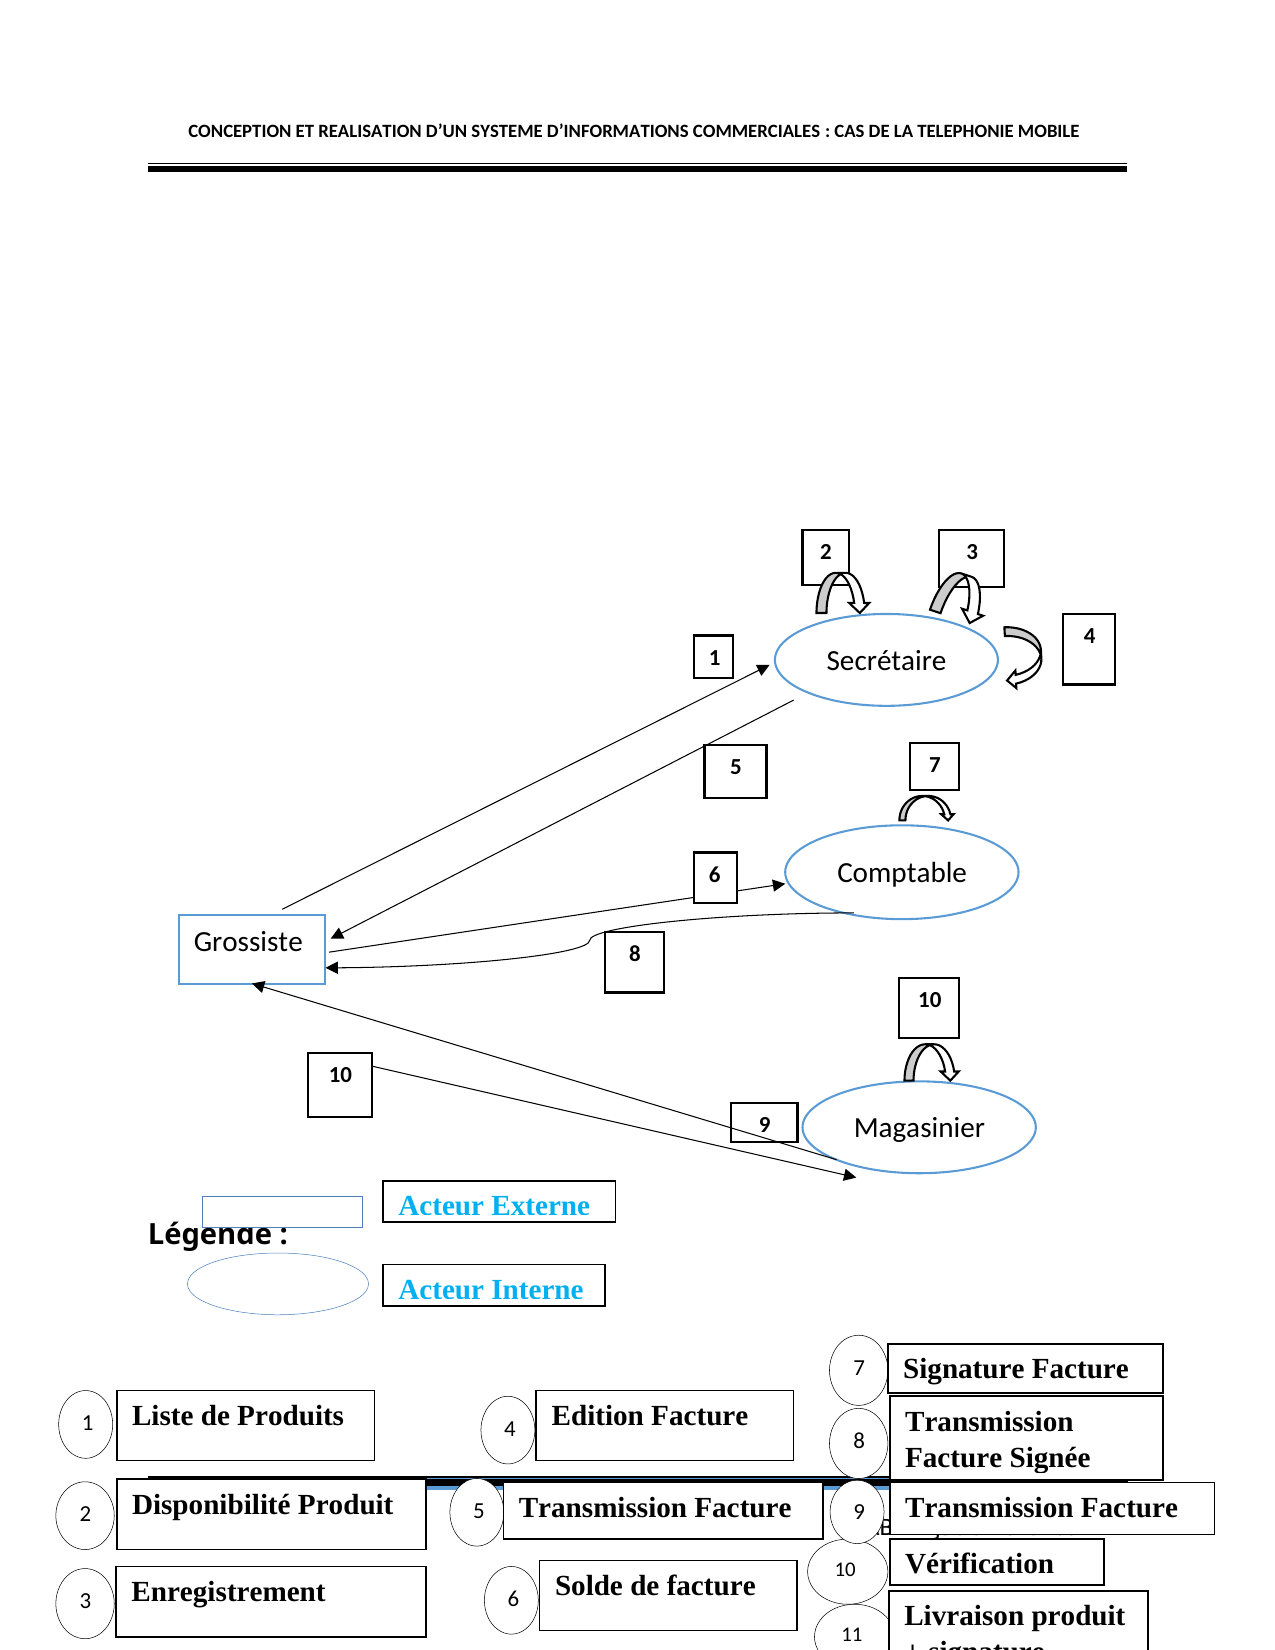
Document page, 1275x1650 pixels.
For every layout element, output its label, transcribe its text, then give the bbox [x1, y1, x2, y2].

text Légende : [148, 1213, 1127, 1253]
